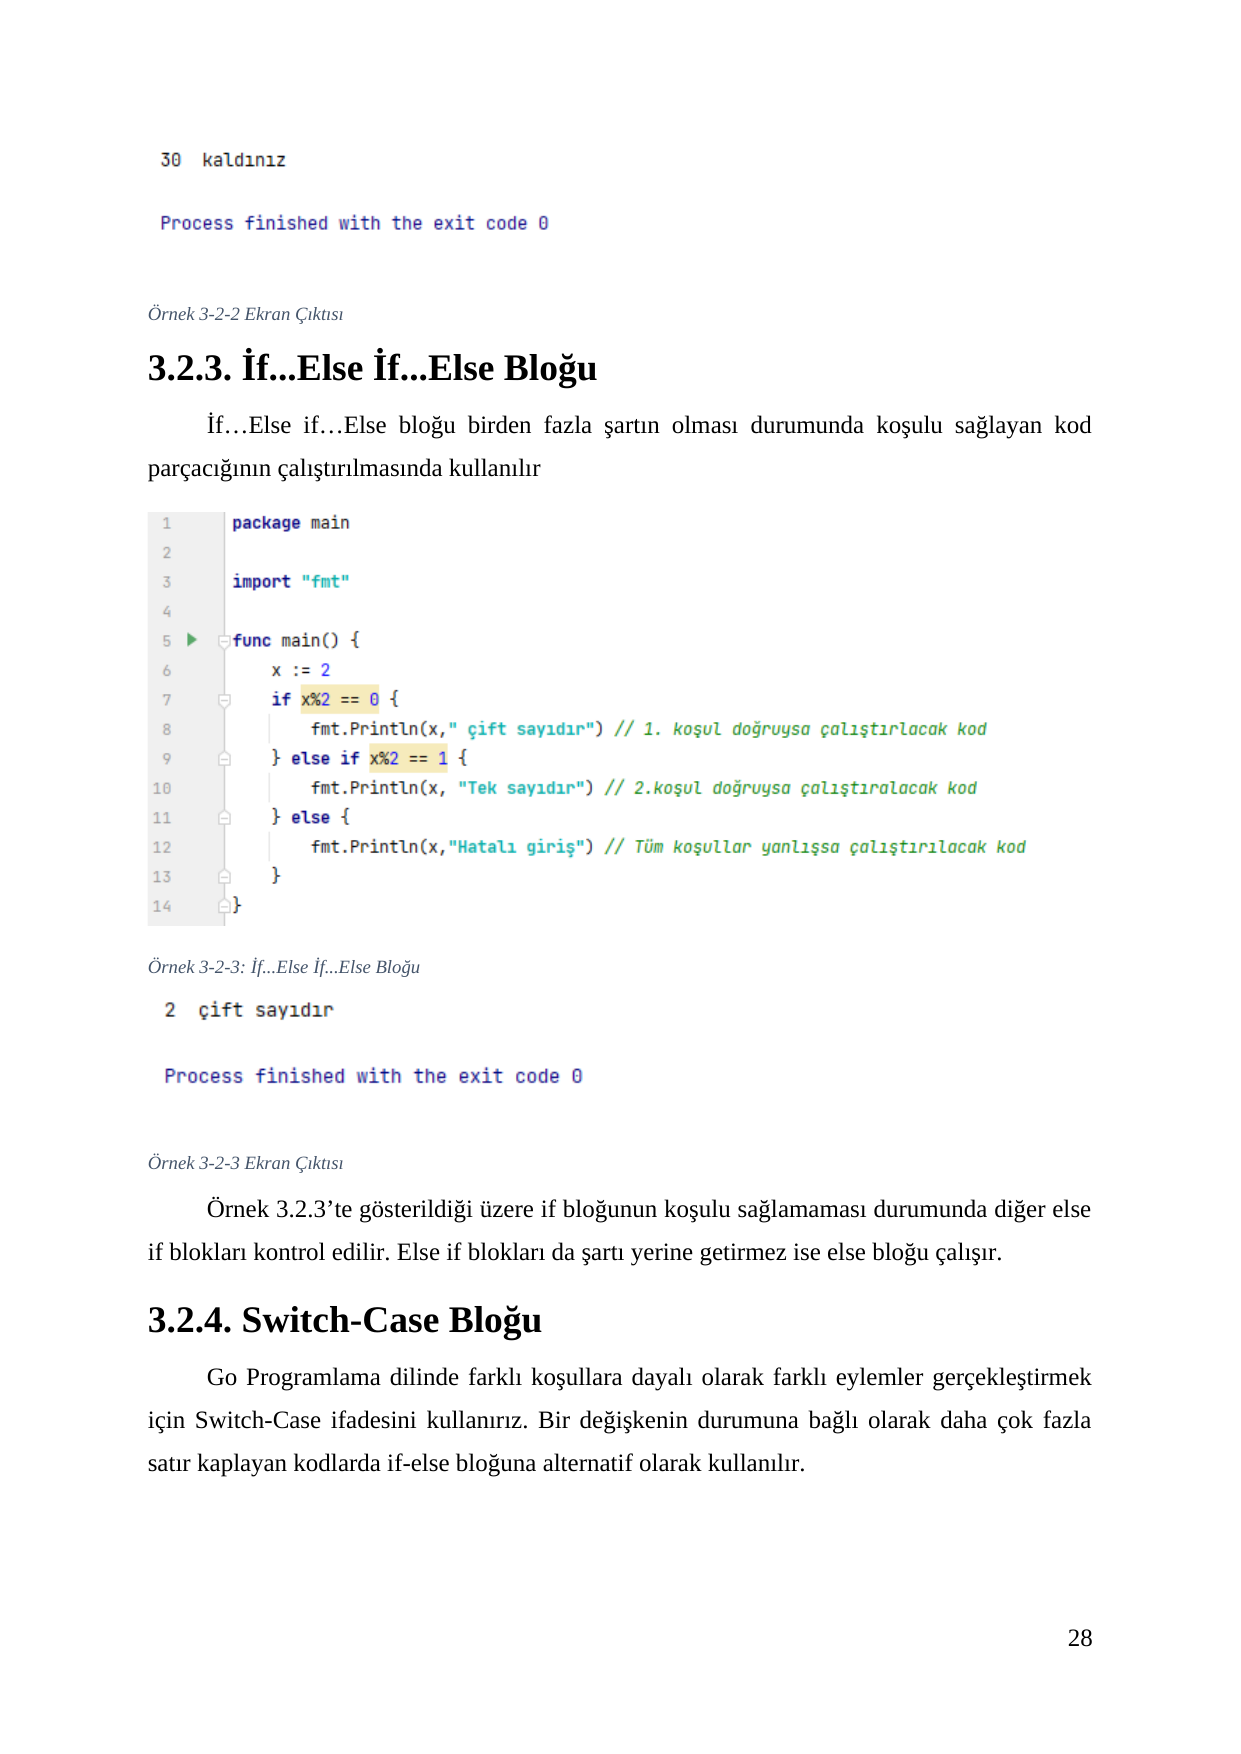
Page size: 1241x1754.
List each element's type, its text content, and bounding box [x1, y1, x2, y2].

subtitle 3.2.3. İf...Else İf...Else Bloğu [148, 345, 1093, 388]
text Örnek 3.2.3’te gösterildiği üzere if bloğunun koşulu sağlamaması durumunda diğer else if blokları kontrol edilir. Else if blokları da şartı yerine getirmez ise else bloğu çalışır. [148, 1194, 1093, 1266]
text Örnek 3-2-2 Ekran Çıktısı [148, 303, 1093, 324]
picture [147, 147, 1093, 272]
text Örnek 3-2-3 Ekran Çıktısı [148, 1152, 1093, 1173]
picture [147, 512, 1093, 926]
subtitle 3.2.4. Switch-Case Bloğu [148, 1297, 1093, 1340]
text Örnek 3-2-3: İf...Else İf...Else Bloğu [148, 956, 1093, 978]
text Go Programlama dilinde farklı koşullara dayalı olarak farklı eylemler gerçekleştirmek için Switch-Case ifadesini kullanırız. Bir değişkenin durumuna bağlı olarak daha çok fazla satır kaplayan kodlarda if-else bloğuna alternatif olarak kullanılır. [148, 1362, 1093, 1477]
picture [150, 998, 1090, 1121]
text İf…Else if…Else bloğu birden fazla şartın olması durumunda koşulu sağlayan kod parçacığının çalıştırılmasında kullanılır [148, 410, 1093, 482]
